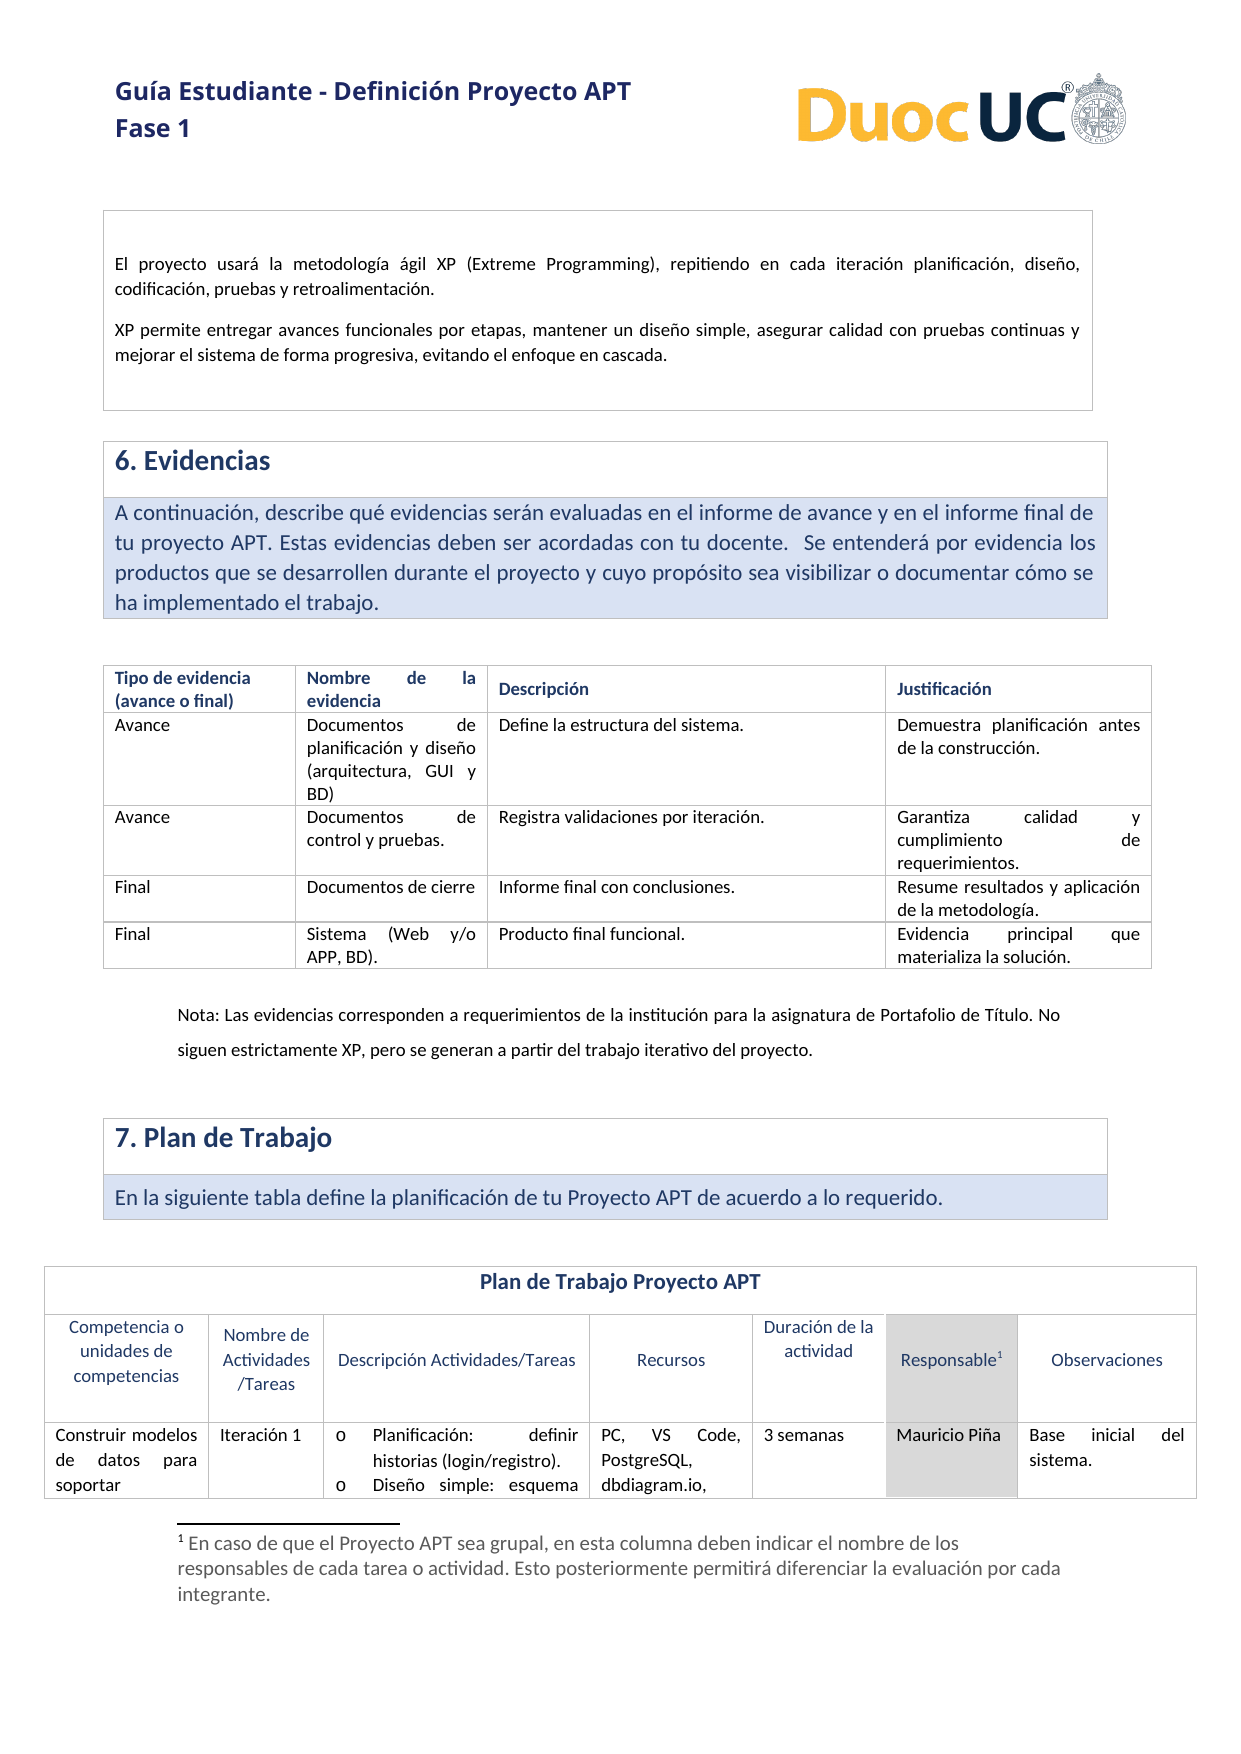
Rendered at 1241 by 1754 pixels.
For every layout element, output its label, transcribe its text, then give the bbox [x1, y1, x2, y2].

table_cell En la siguiente tabla define la planificación de tu Proyecto APT de acuerdo a lo requerido. [104, 1175, 1107, 1219]
table_cell Documentos de control y pruebas. [296, 806, 487, 874]
table_cell Iteración 1 [209, 1423, 323, 1497]
table_cell Define la estructura del sistema. [488, 713, 885, 805]
table_cell Documentos de planificación y diseño (arquitectura, GUI y BD) [296, 713, 487, 805]
table_cell Sistema (Web y/o APP, BD). [296, 923, 487, 968]
table_cell Responsable [886, 1315, 1017, 1422]
table_cell Final [104, 876, 295, 921]
table_header 7. Plan de Trabajo [104, 1119, 1107, 1173]
table_cell Avance [104, 806, 295, 874]
table_header Plan de Trabajo Proyecto APT [45, 1267, 1196, 1314]
table_header Tipo de evidencia (avance o final) [104, 666, 295, 712]
table_header Descripción [488, 666, 885, 712]
table_cell Observaciones [1018, 1315, 1196, 1422]
table_cell Competencia o unidades de competencias [45, 1315, 208, 1422]
table_cell Informe final con conclusiones. [488, 876, 885, 921]
table_cell Demuestra planificación antes de la construcción. [886, 713, 1151, 805]
table_cell PC, VS Code, PostgreSQL, dbdiagram.io, draw.io, Trello [590, 1423, 752, 1497]
table_cell Nombre de Actividades/Tareas [209, 1315, 323, 1422]
table_cell A continuación, describe qué evidencias serán evaluadas en el informe de avance y en el informe final de tu proyecto APT. Estas evidencias deben ser acordadas con tu docente. Se entenderá por evidencia los productos que se desarrollen durante el proyecto y cuyo propósito sea visibilizar o documentar cómo se ha implementado el trabajo. [104, 498, 1107, 618]
table_cell Duración de la actividad [753, 1315, 884, 1422]
table_header Nombre de la evidencia [296, 666, 487, 712]
table_cell Recursos [590, 1315, 752, 1422]
table_cell Construir modelos de datos para soportar requerimientos. [45, 1423, 208, 1497]
table_header Justificación [886, 666, 1151, 712]
table_cell El proyecto usará la metodología ágil XP (Extreme Programming), repitiendo en cada iteración planificación, diseño, codificación, pruebas y retroalimentación. XP permite entregar avances funcionales por etapas, mantener un diseño simple, asegurar calidad con pruebas continuas y mejorar el sistema de forma progresiva, evitando el enfoque en cascada. [104, 211, 1092, 409]
table_cell Avance [104, 713, 295, 805]
table_cell Registra validaciones por iteración. [488, 806, 885, 874]
table_cell Final [104, 923, 295, 968]
table_header 6. Evidencias [104, 442, 1107, 497]
table_cell Base inicial del sistema. [1018, 1423, 1196, 1497]
table_cell Evidencia principal que materializa la solución. [886, 923, 1151, 968]
picture [798, 73, 1126, 144]
text Nota: Las evidencias corresponden a requerimientos de la institución para la asignatura de Portafolio de Título. No siguen estrictamente XP, pero se generan a partir del trabajo iterativo del proyecto. [177, 1004, 1063, 1061]
table_cell Mauricio Piña [886, 1423, 1017, 1497]
table_cell Resume resultados y aplicación de la metodología. [886, 876, 1151, 921]
table_cell 3 semanas [753, 1423, 884, 1497]
table_cell Garantiza calidad y cumplimiento de requerimientos. [886, 806, 1151, 874]
table_cell Descripción Actividades/Tareas [324, 1315, 589, 1422]
table_cell Documentos de cierre [296, 876, 487, 921]
table_cell Producto final funcional. [488, 923, 885, 968]
